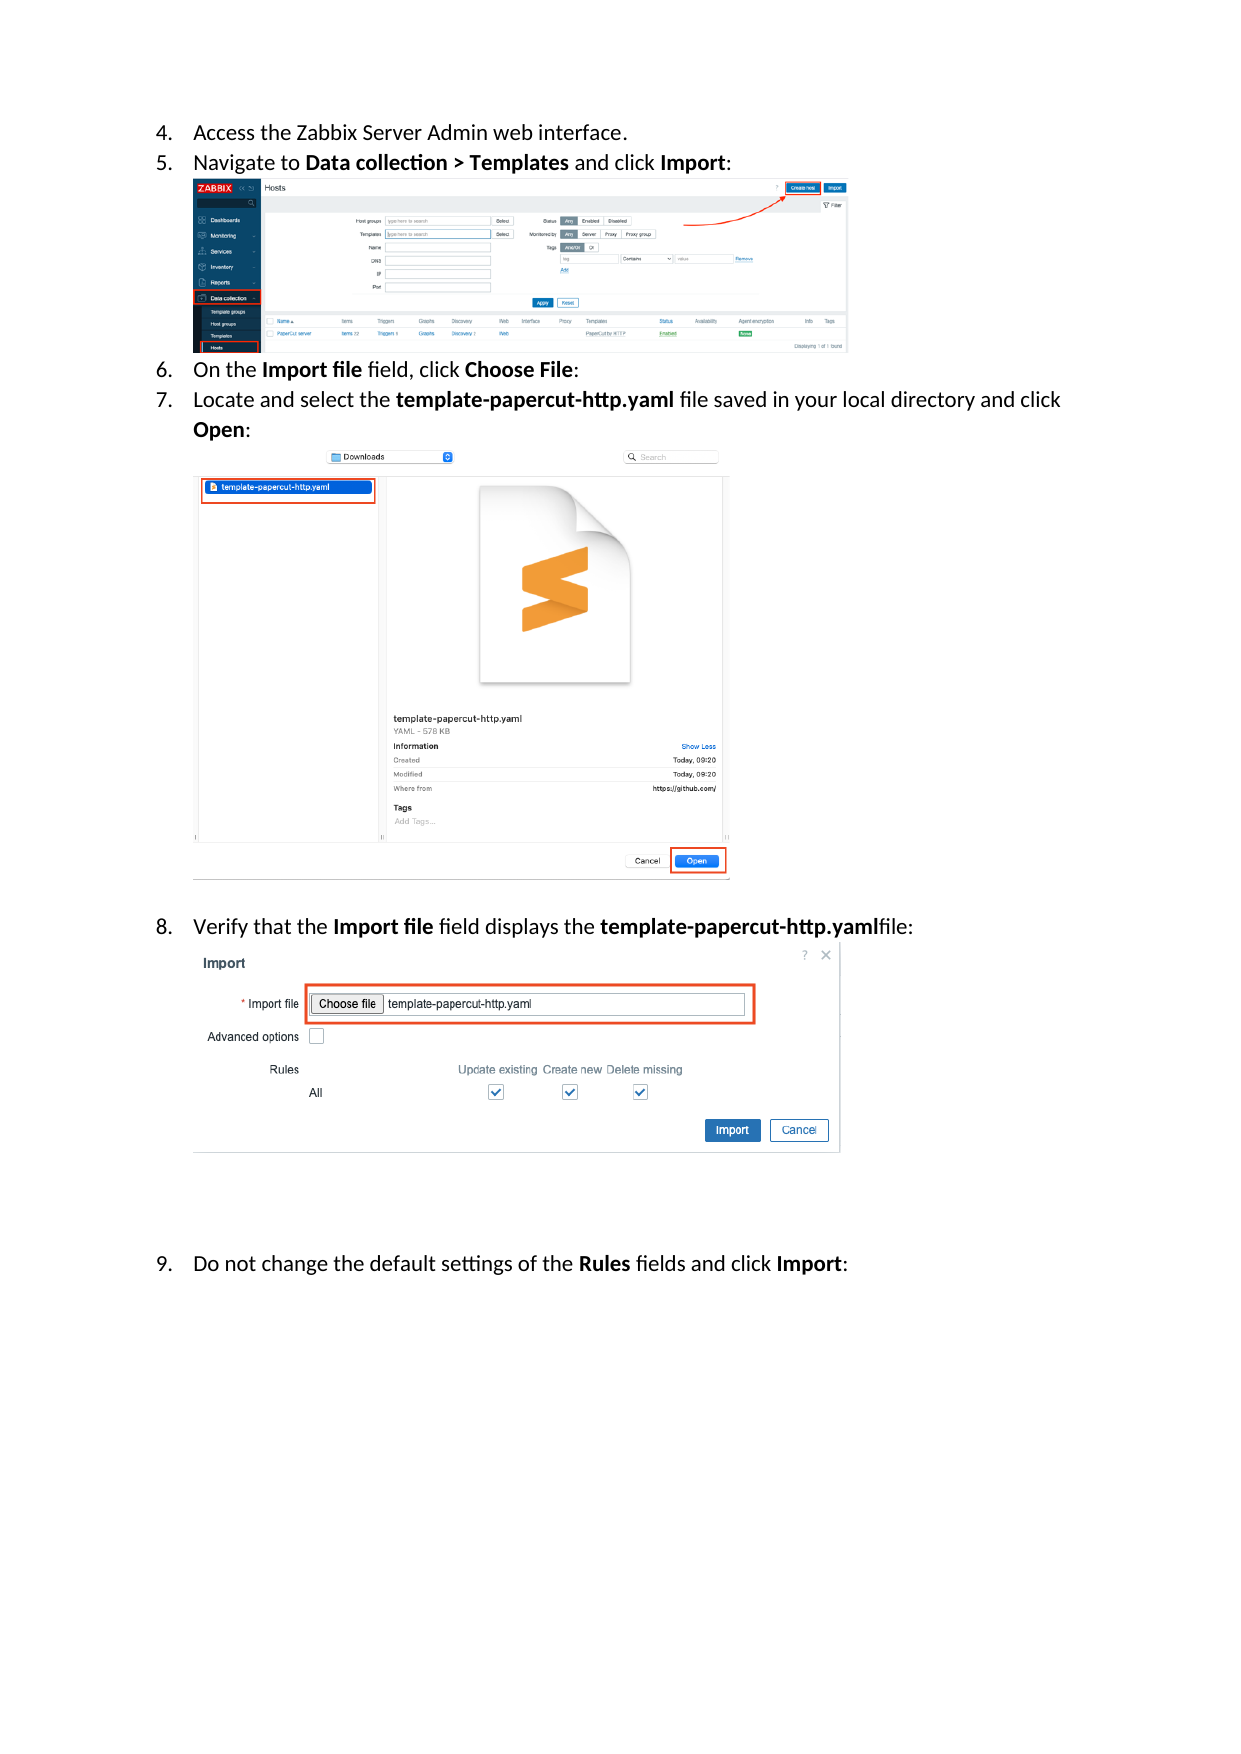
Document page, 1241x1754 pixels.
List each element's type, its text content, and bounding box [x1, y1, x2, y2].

list Do not change the default settings of the Rules fields and click Import: [156, 1249, 1122, 1307]
list Navigate to Data collection > Templates and click Import: [156, 148, 1122, 176]
picture [193, 445, 730, 880]
picture [193, 178, 849, 353]
list Access the Zabbix Server Admin web interface. [156, 118, 1122, 146]
list On the Import file field, click Choose File: [156, 355, 1122, 383]
picture [193, 942, 841, 1153]
